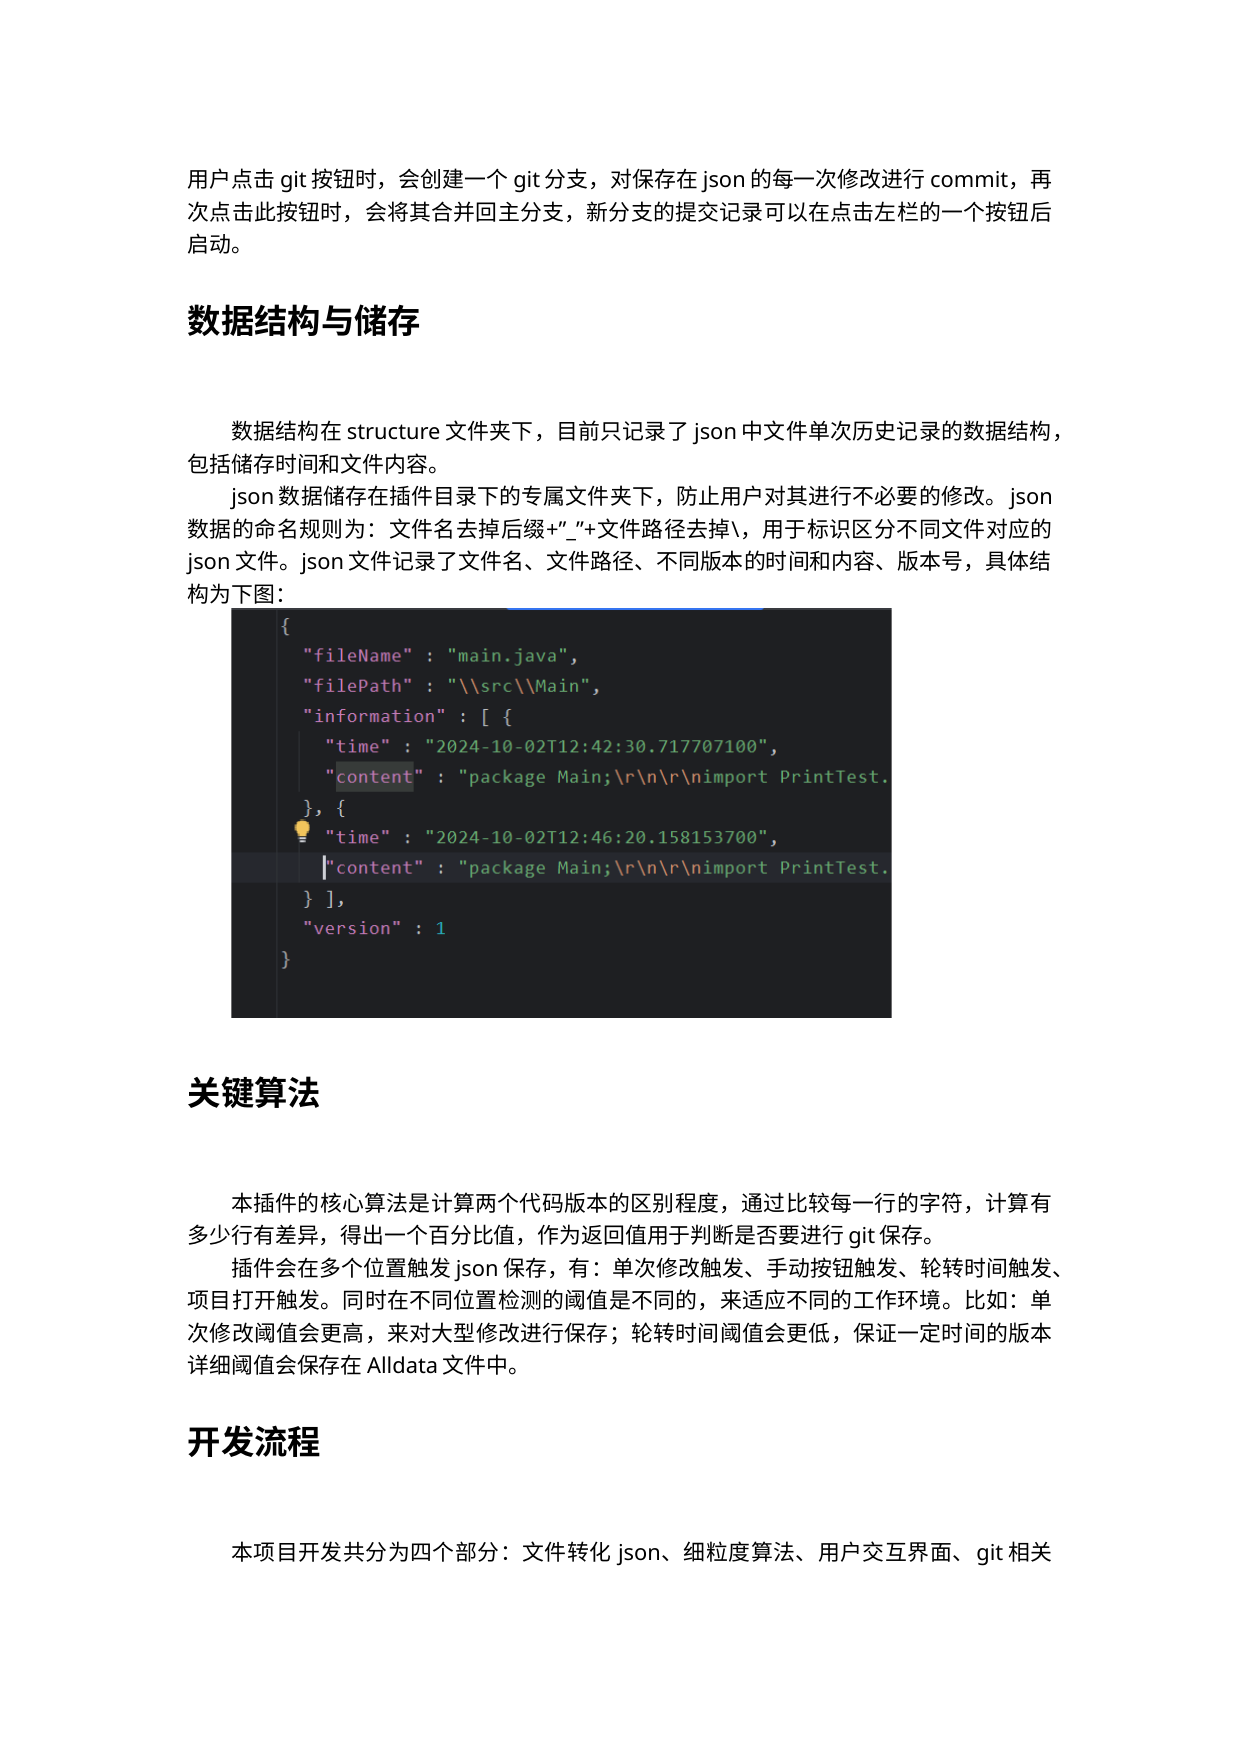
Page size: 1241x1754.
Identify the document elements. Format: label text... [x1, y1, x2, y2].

subtitle 关键算法 [187, 1058, 1053, 1123]
text 本插件的核心算法是计算两个代码版本的区别程度，通过比较每一行的字符，计算有多少行有差异，得出一个百分比值，作为返回值用于判断是否要进行git保存。 [187, 1186, 1053, 1251]
text 数据结构在structure文件夹下，目前只记录了json中文件单次历史记录的数据结构，包括储存时间和文件内容。 [187, 414, 1053, 479]
picture [231, 608, 892, 1018]
subtitle 开发流程 [187, 1408, 1053, 1473]
text 插件会在多个位置触发json保存，有：单次修改触发、手动按钮触发、轮转时间触发、项目打开触发。同时在不同位置检测的阈值是不同的，来适应不同的工作环境。比如：单次修改阈值会更高，来对大型修改进行保存；轮转时间阈值会更低，保证一定时间的版本。详细阈值会保存在Alldata文件中。 [187, 1251, 1053, 1381]
text json数据储存在插件目录下的专属文件夹下，防止用户对其进行不必要的修改。json数据的命名规则为：文件名去掉后缀+”_”+文件路径去掉\，用于标识区分不同文件对应的json文件。json文件记录了文件名、文件路径、不同版本的时间和内容、版本号，具体结构为下图： [187, 479, 1053, 609]
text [187, 162, 1053, 259]
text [187, 1535, 1053, 1567]
subtitle 数据结构与储存 [187, 287, 1053, 352]
